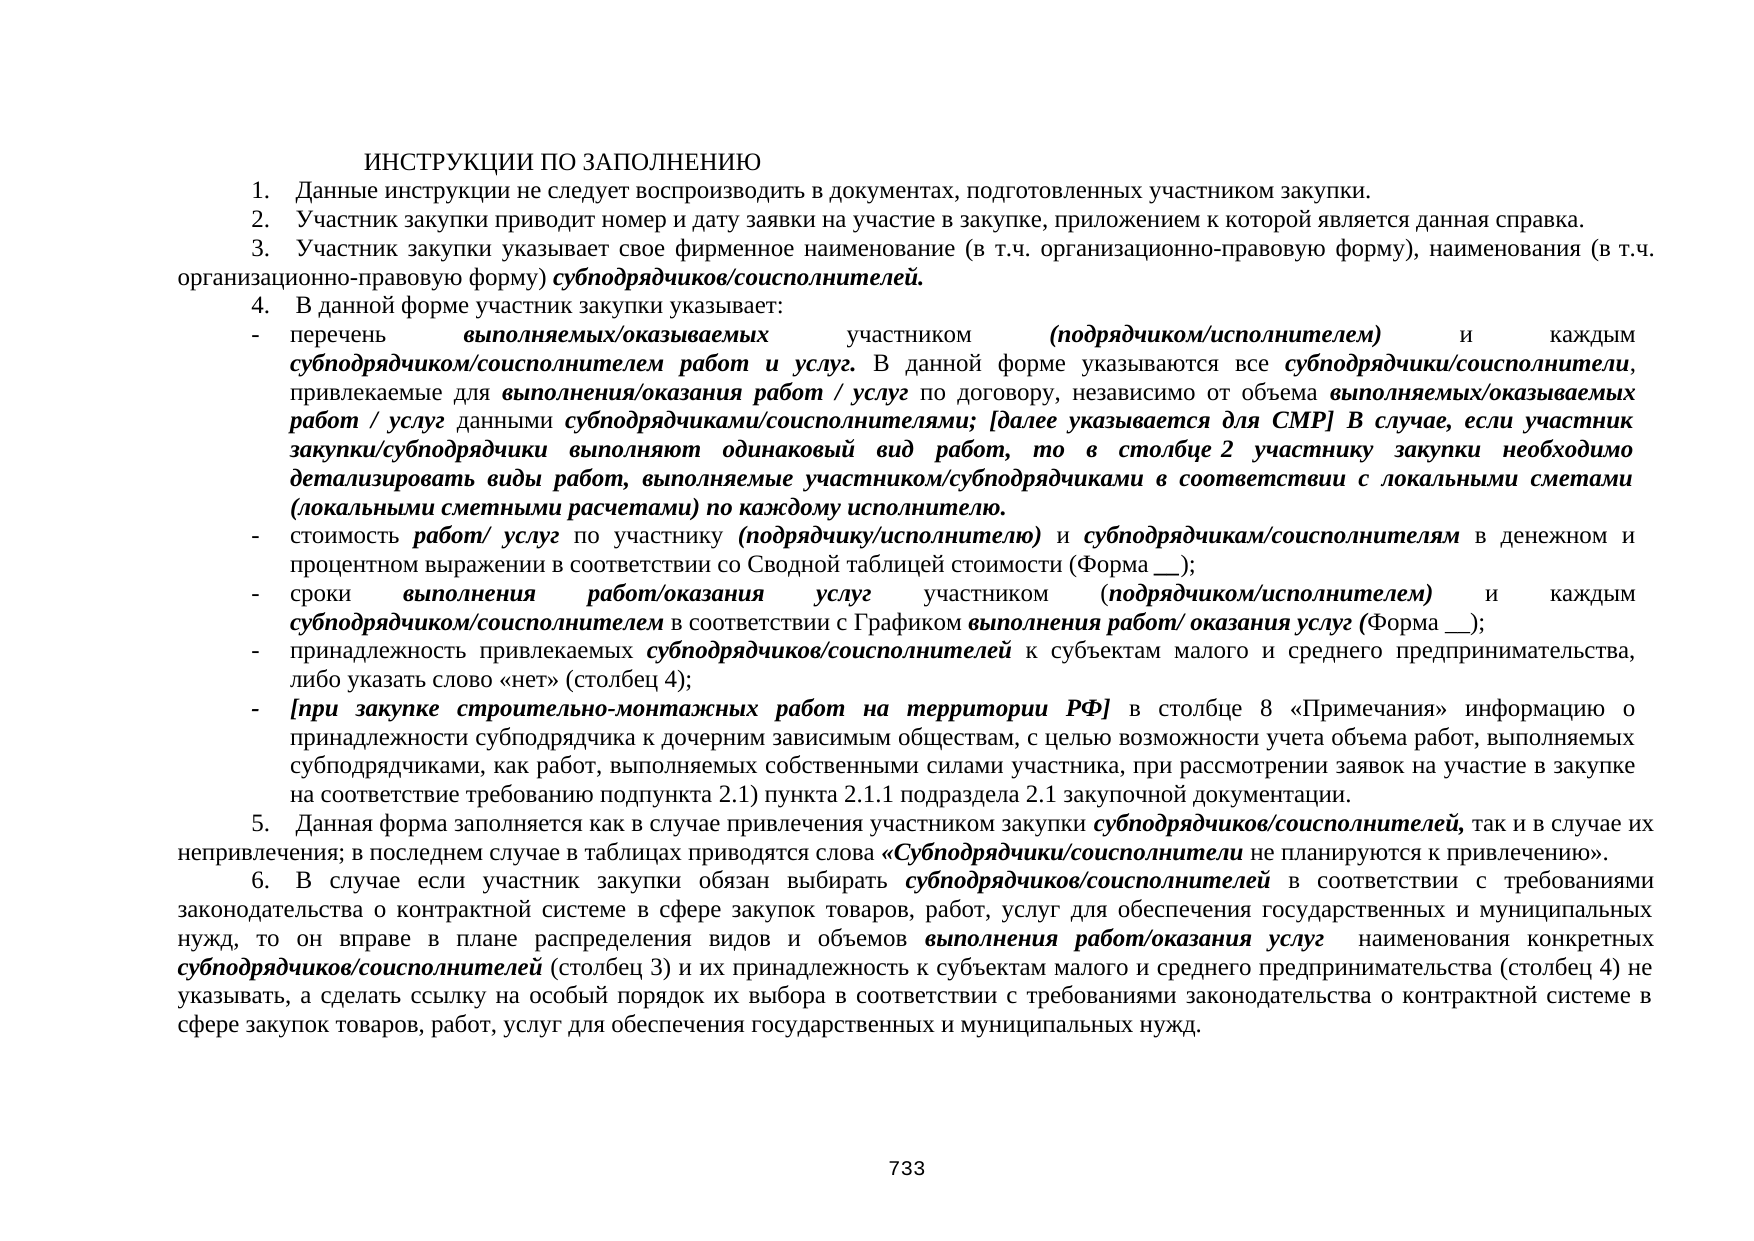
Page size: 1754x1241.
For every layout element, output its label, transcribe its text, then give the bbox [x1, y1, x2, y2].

list Участник закупки указывает свое фирменное наименование (в т.ч. организационно-правовую форму), наименования (в т.ч. организационно-правовую форму) субподрядчиков/соисполнителей. [177, 233, 1654, 291]
list перечень выполняемых/оказываемых участником (подрядчиком/исполнителем) и каждым субподрядчиком/соисполнителем работ и услуг. В данной форме указываются все субподрядчики/соисполнители, привлекаемые для выполнения/оказания работ / услуг по договору, независимо от объема выполняемых/оказываемых работ / услуг данными субподрядчиками/соисполнителями; [далее указывается для СМР] В случае, если участник закупки/субподрядчики выполняют одинаковый вид работ, то в столбце 2 участнику закупки необходимо детализировать виды работ, выполняемые участником/субподрядчиками в соответствии с локальными сметами (локальными сметными расчетами) по каждому исполнителю. [251, 319, 1636, 521]
list Данные инструкции не следует воспроизводить в документах, подготовленных участником закупки. [177, 176, 1654, 204]
list В данной форме участник закупки указывает: [177, 291, 1654, 319]
list Участник закупки приводит номер и дату заявки на участие в закупке, приложением к которой является данная справка. [177, 204, 1654, 233]
list принадлежность привлекаемых субподрядчиков/соисполнителей к субъектам малого и среднего предпринимательства, либо указать слово «нет» (столбец 4); [251, 636, 1636, 693]
list [при закупке строительно-монтажных работ на территории РФ] в столбце 8 «Примечания» информацию о принадлежности субподрядчика к дочерним зависимым обществам, с целью возможности учета объема работ, выполняемых субподрядчиками, как работ, выполняемых собственными силами участника, при рассмотрении заявок на участие в закупке на соответствие требованию подпункта 2.1) пункта 2.1.1 подраздела 2.1 закупочной документации. [251, 693, 1636, 808]
text ИНСТРУКЦИИ ПО ЗАПОЛНЕНИЮ [290, 147, 1654, 176]
list Данная форма заполняется как в случае привлечения участником закупки субподрядчиков/соисполнителей, так и в случае их непривлечения; в последнем случае в таблицах приводятся слова «Субподрядчики/соисполнители не планируются к привлечению». [177, 808, 1654, 866]
list сроки выполнения работ/оказания услуг участником (подрядчиком/исполнителем) и каждым субподрядчиком/соисполнителем в соответствии с Графиком выполнения работ/ оказания услуг (Форма __); [251, 578, 1636, 636]
list В случае если участник закупки обязан выбирать субподрядчиков/соисполнителей в соответствии с требованиями законодательства о контрактной системе в сфере закупок товаров, работ, услуг для обеспечения государственных и муниципальных нужд, то он вправе в плане распределения видов и объемов выполнения работ/оказания услуг наименования конкретных субподрядчиков/соисполнителей (столбец 3) и их принадлежность к субъектам малого и среднего предпринимательства (столбец 4) не указывать, а сделать ссылку на особый порядок их выбора в соответствии с требованиями законодательства о контрактной системе в сфере закупок товаров, работ, услуг для обеспечения государственных и муниципальных нужд. [177, 866, 1654, 1038]
list стоимость работ/ услуг по участнику (подрядчику/исполнителю) и субподрядчикам/соисполнителям в денежном и процентном выражении в соответствии со Сводной таблицей стоимости (Форма __); [251, 521, 1636, 578]
